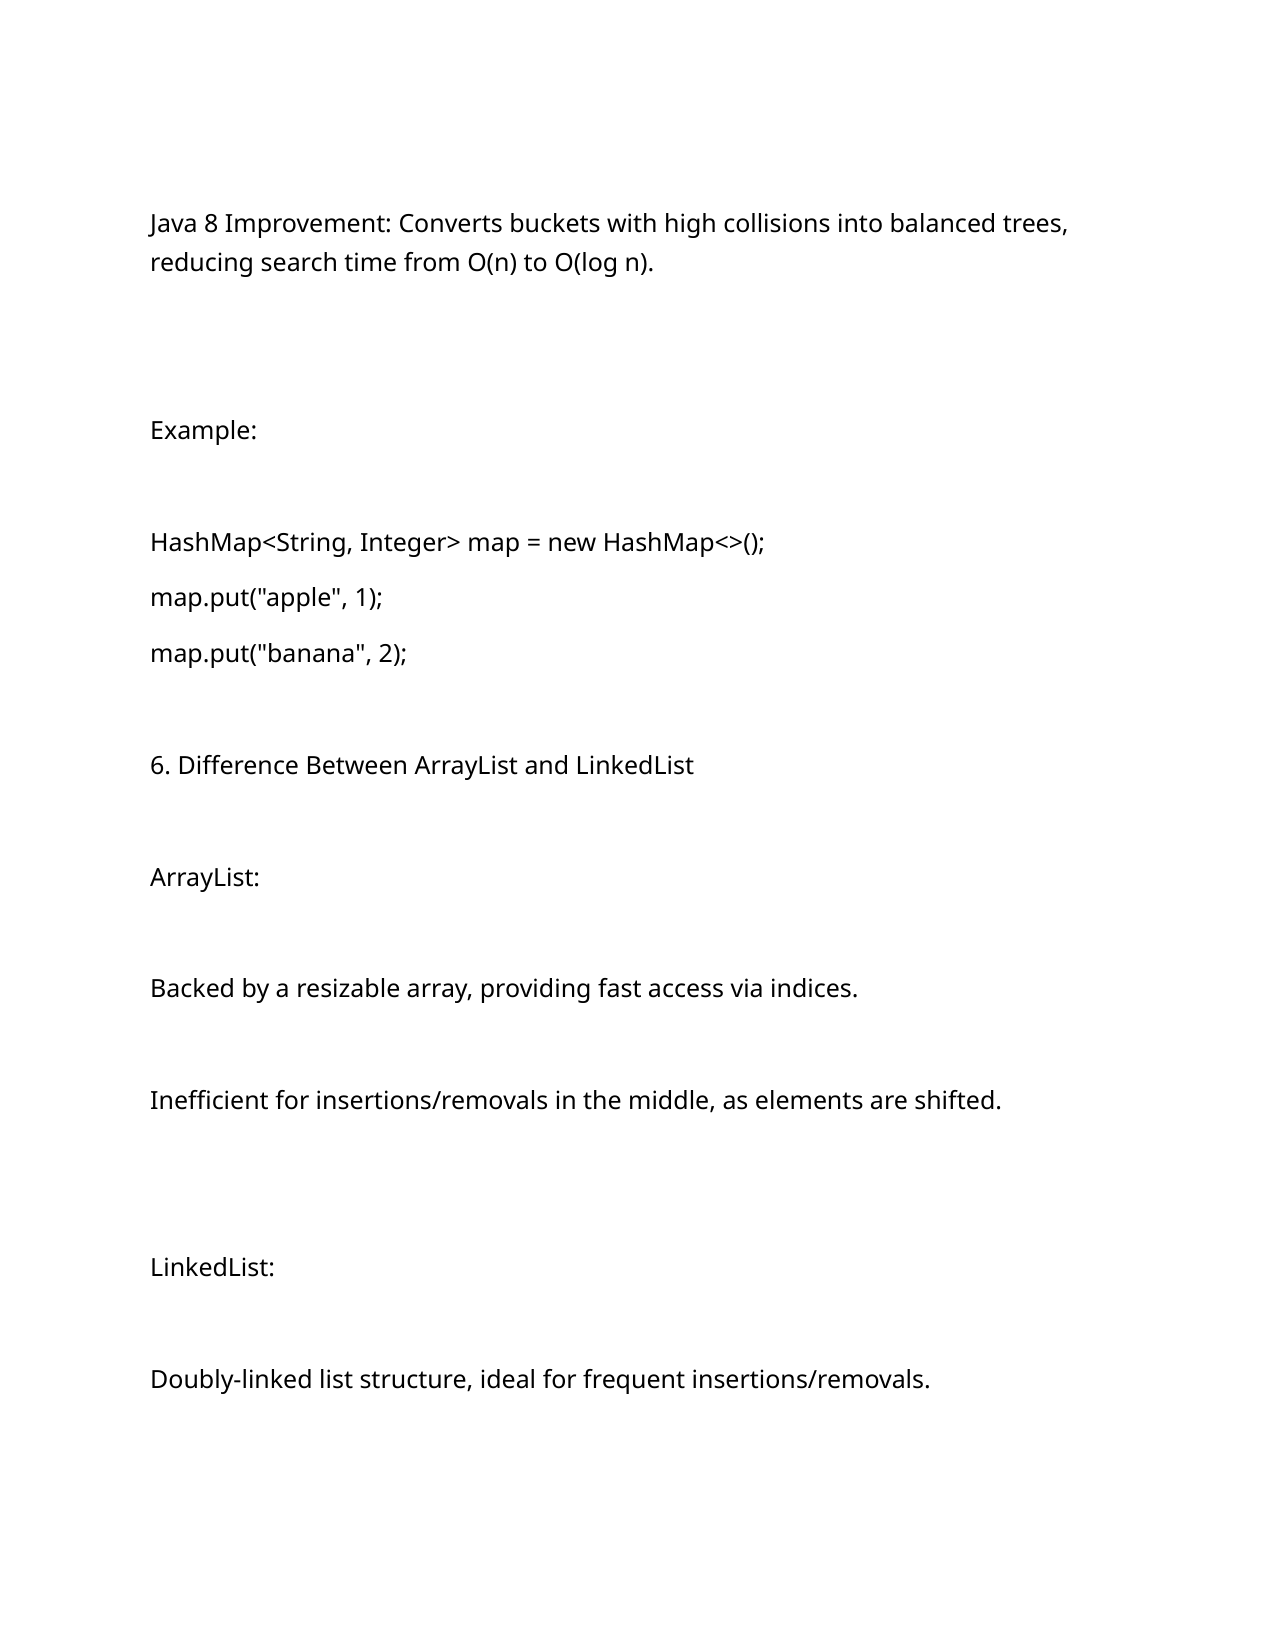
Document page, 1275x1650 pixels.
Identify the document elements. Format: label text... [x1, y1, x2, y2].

text Backed by a resizable array, providing fast access via indices. [150, 971, 1125, 1005]
text Example: [150, 412, 1125, 447]
text map.put("apple", 1); [150, 580, 1125, 614]
text HashMap<String, Integer> map = new HashMap<>(); [150, 524, 1125, 558]
text ArrayList: [150, 859, 1125, 893]
text Doubly-linked list structure, ideal for frequent insertions/removals. [150, 1362, 1125, 1396]
text 6. Difference Between ArrayList and LinkedList [150, 747, 1125, 782]
text Inefficient for insertions/removals in the middle, as elements are shifted. [150, 1082, 1125, 1117]
text Java 8 Improvement: Converts buckets with high collisions into balanced trees, reducing search time from O(n) to O(log n). [150, 206, 1125, 279]
text map.put("banana", 2); [150, 636, 1125, 670]
text LinkedList: [150, 1250, 1125, 1284]
